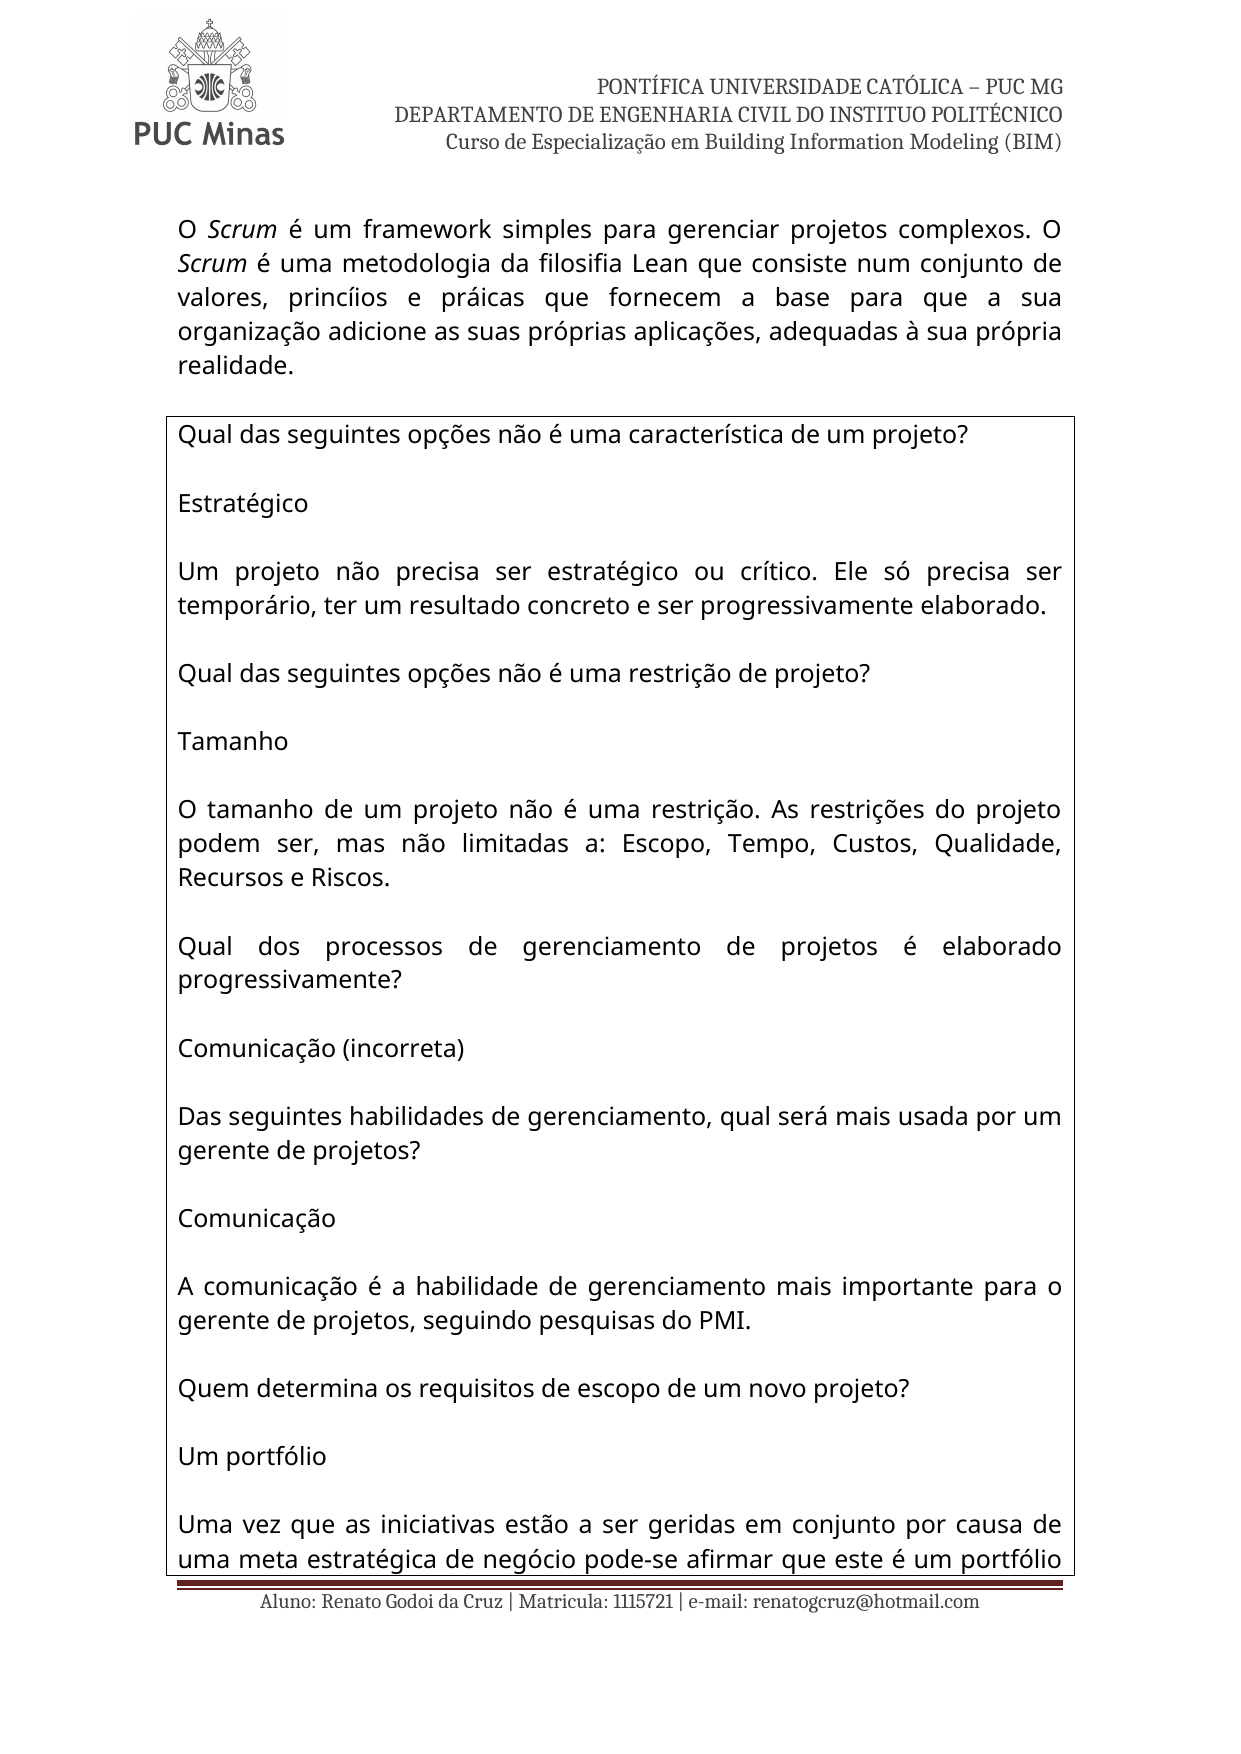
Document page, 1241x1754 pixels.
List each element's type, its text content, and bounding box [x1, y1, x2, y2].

picture [130, 14, 289, 150]
text O Scrum é um framework simples para gerenciar projetos complexos. O Scrum é uma metodologia da filosifia Lean que consiste num conjunto de valores, princíios e práicas que fornecem a base para que a sua organização adicione as suas próprias aplicações, adequadas à sua própria realidade. [177, 212, 1063, 382]
